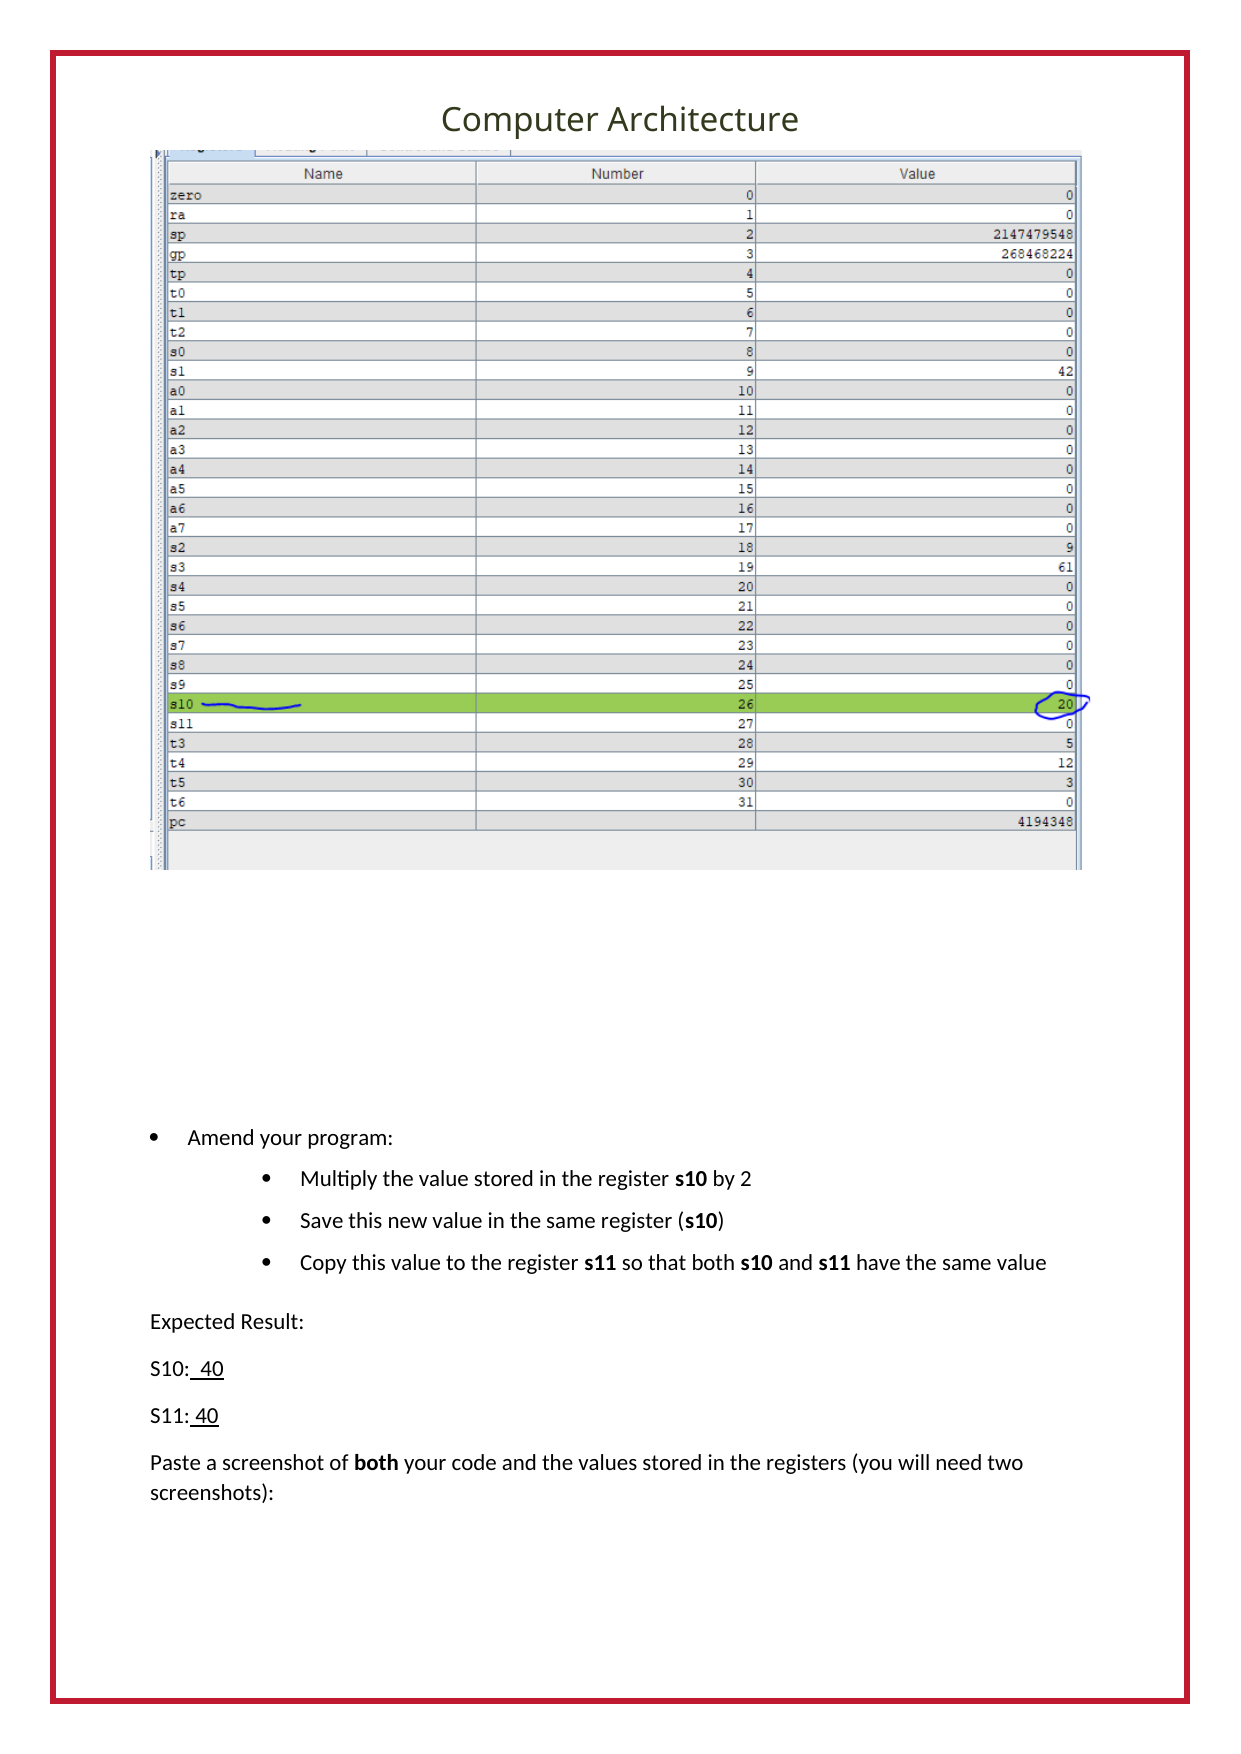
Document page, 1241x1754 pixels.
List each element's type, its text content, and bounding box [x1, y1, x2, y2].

list Multiply the value stored in the register s10 by 2 [262, 1164, 1090, 1193]
text S10: 40 [150, 1354, 1090, 1382]
list Save this new value in the same register (s10) [262, 1207, 1090, 1234]
text S11: 40 [150, 1401, 1090, 1429]
text Paste a screenshot of both your code and the values stored in the registers (you will need two screenshots): [150, 1448, 1090, 1506]
picture [150, 150, 1091, 870]
text Expected Result: [150, 1307, 1090, 1335]
list Copy this value to the register s11 so that both s10 and s11 have the same value [262, 1248, 1090, 1277]
list Amend your program: [150, 1123, 1090, 1151]
